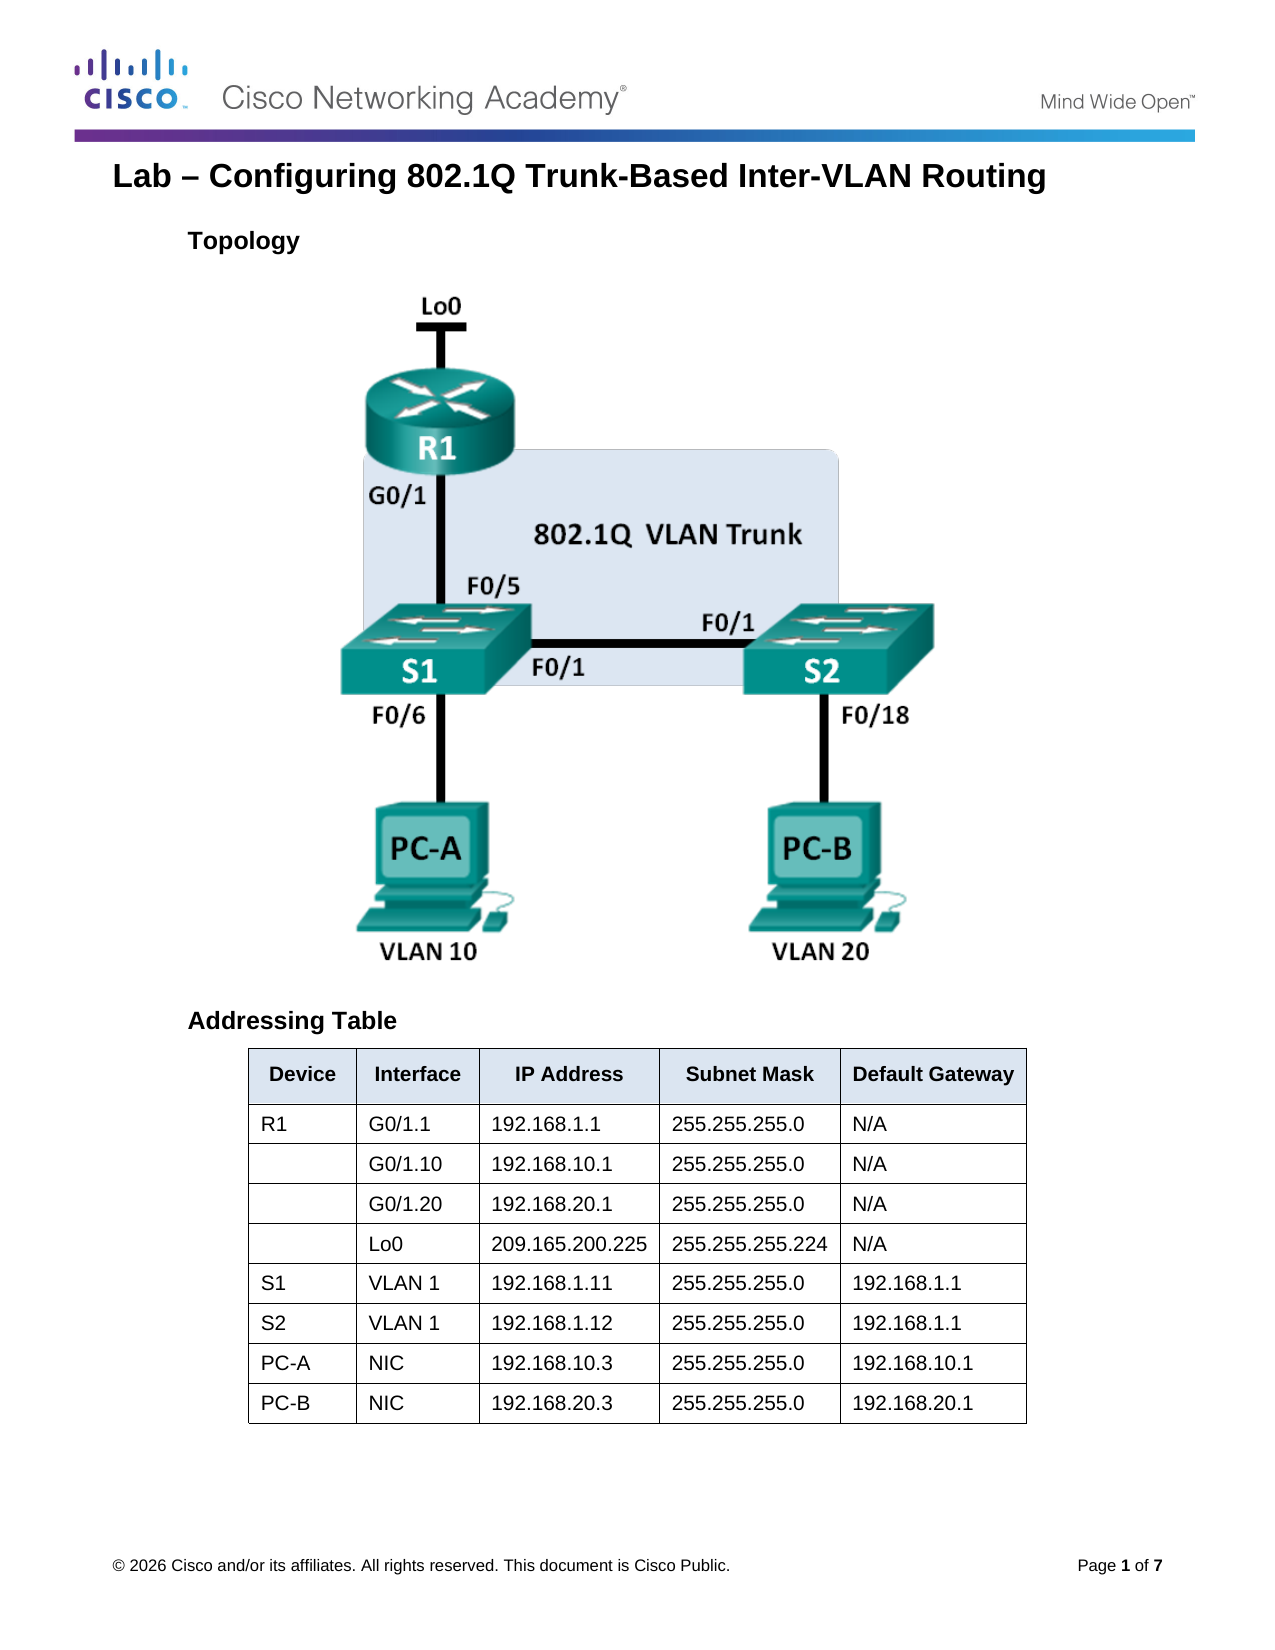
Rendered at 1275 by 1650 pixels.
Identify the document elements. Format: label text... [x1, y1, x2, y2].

table_cell G0/1.1 [357, 1105, 479, 1143]
table_cell PC-A [249, 1344, 356, 1383]
table_cell NIC [357, 1344, 479, 1383]
picture [338, 279, 937, 978]
table_cell 192.168.20.3 [480, 1384, 659, 1423]
table_cell G0/1.10 [357, 1144, 479, 1183]
table_cell N/A [841, 1224, 1026, 1263]
table_cell 255.255.255.224 [660, 1224, 840, 1263]
table_header IP Address [480, 1049, 659, 1103]
table_cell S1 [249, 1264, 356, 1303]
text Topology [112, 226, 1162, 254]
table_cell N/A [841, 1184, 1026, 1223]
table_header Interface [357, 1049, 479, 1103]
table_cell 255.255.255.0 [660, 1144, 840, 1183]
table_cell 192.168.1.11 [480, 1264, 659, 1303]
table_cell [249, 1184, 356, 1223]
table_cell 192.168.10.3 [480, 1344, 659, 1383]
table_cell 192.168.1.1 [841, 1304, 1026, 1343]
table_cell 255.255.255.0 [660, 1304, 840, 1343]
table_cell 255.255.255.0 [660, 1344, 840, 1383]
text Addressing Table [112, 1006, 1162, 1035]
table_cell 192.168.1.1 [841, 1264, 1026, 1303]
table_cell VLAN 1 [357, 1304, 479, 1343]
table_cell 209.165.200.225 [480, 1224, 659, 1263]
table_cell 255.255.255.0 [660, 1264, 840, 1303]
table_cell 192.168.20.1 [841, 1384, 1026, 1423]
title Lab – Configuring 802.1Q Trunk-Based Inter-VLAN Routing [112, 157, 1162, 195]
table_cell 192.168.1.12 [480, 1304, 659, 1343]
table_header Default Gateway [841, 1049, 1026, 1103]
table_cell N/A [841, 1105, 1026, 1143]
picture [0, 30, 1273, 142]
table_cell G0/1.20 [357, 1184, 479, 1223]
table_cell PC-B [249, 1384, 356, 1423]
table_cell S2 [249, 1304, 356, 1343]
table_cell Lo0 [357, 1224, 479, 1263]
table_cell NIC [357, 1384, 479, 1423]
table_cell 192.168.10.1 [841, 1344, 1026, 1383]
table_cell 255.255.255.0 [660, 1184, 840, 1223]
table_cell R1 [249, 1105, 356, 1143]
table_cell VLAN 1 [357, 1264, 479, 1303]
table_cell N/A [841, 1144, 1026, 1183]
table_header Device [249, 1049, 356, 1103]
table_cell [249, 1144, 356, 1183]
table_header Subnet Mask [660, 1049, 840, 1103]
table_cell 192.168.20.1 [480, 1184, 659, 1223]
table_cell [249, 1224, 356, 1263]
table_cell 255.255.255.0 [660, 1105, 840, 1143]
table_cell 255.255.255.0 [660, 1384, 840, 1423]
table_cell 192.168.1.1 [480, 1105, 659, 1143]
table_cell 192.168.10.1 [480, 1144, 659, 1183]
